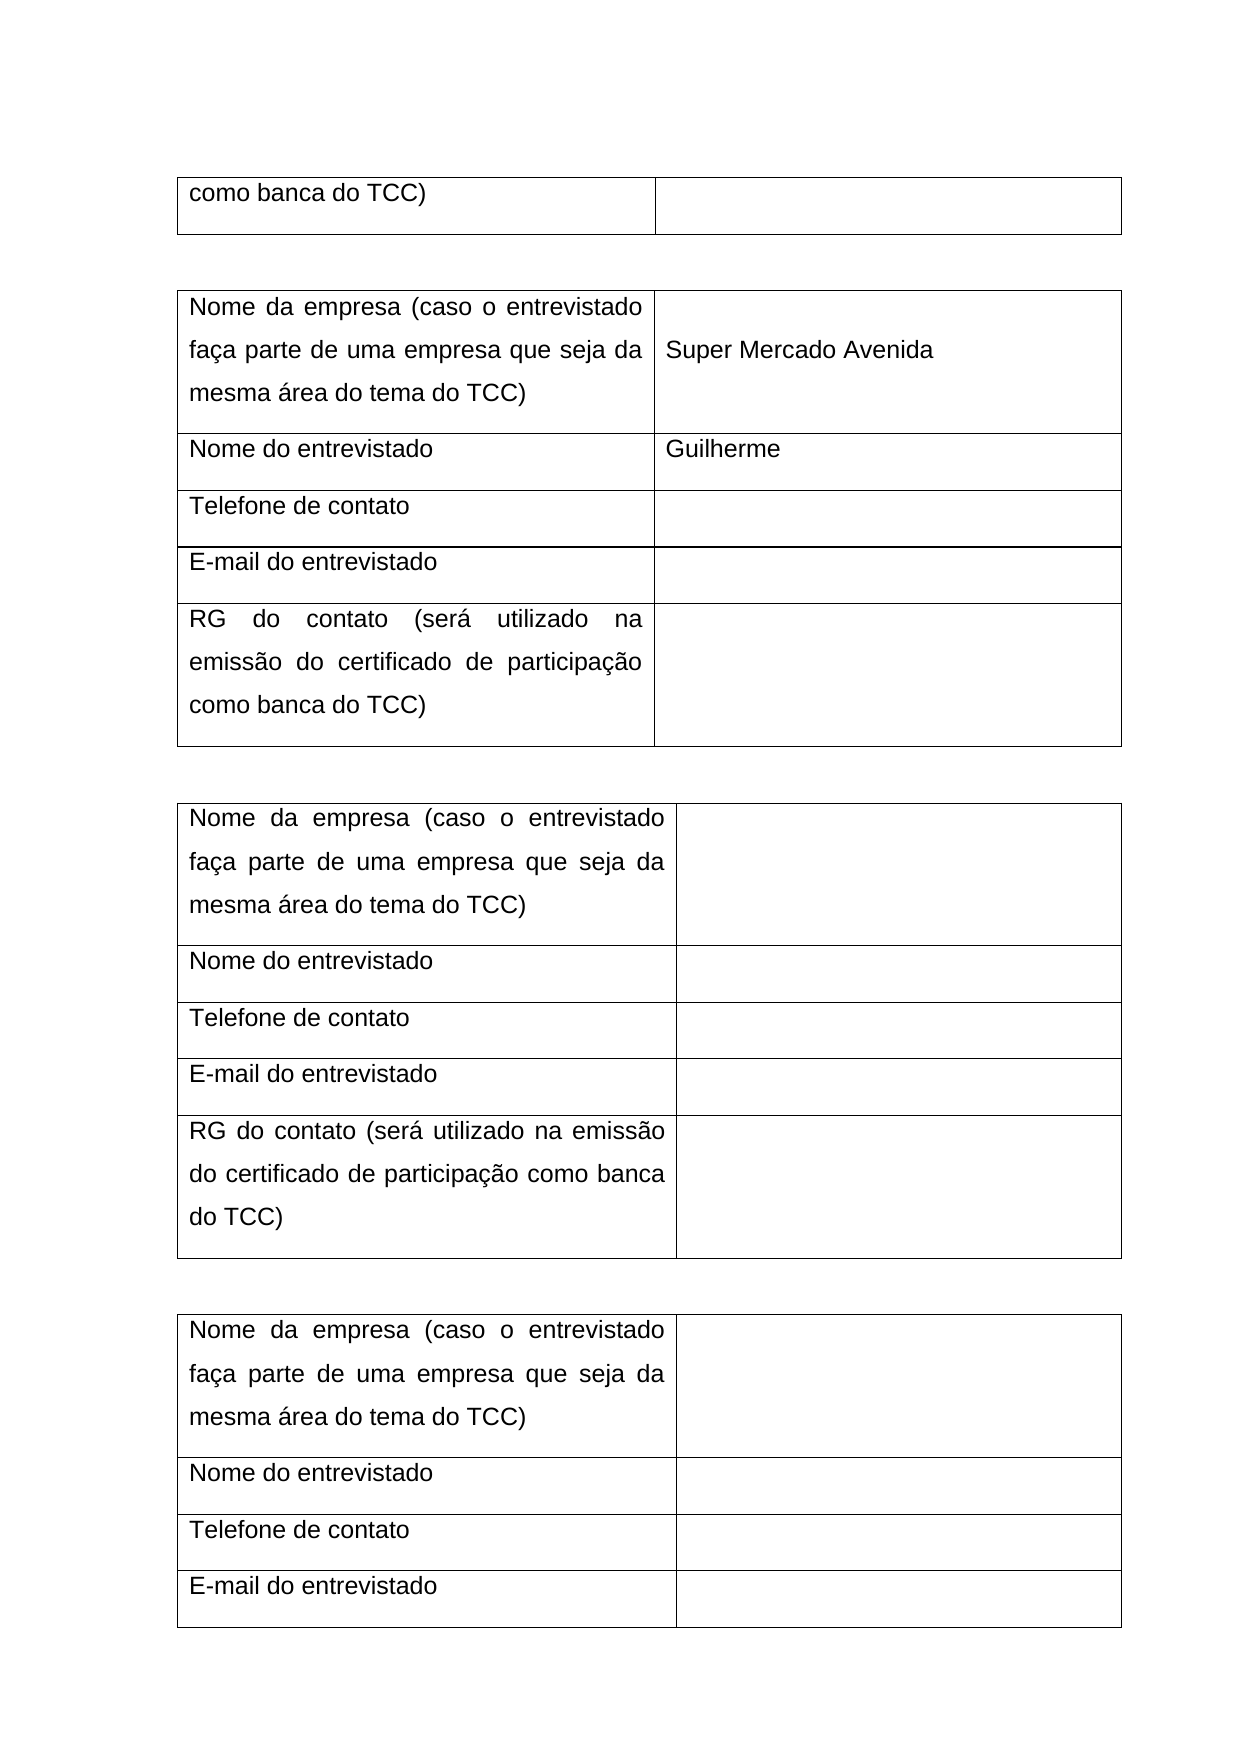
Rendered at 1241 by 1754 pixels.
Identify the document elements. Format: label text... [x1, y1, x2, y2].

table_cell [677, 1003, 1121, 1058]
table_cell [655, 548, 1121, 603]
table_cell E-mail do entrevistado [178, 1059, 676, 1115]
table_cell [677, 1059, 1121, 1115]
table_cell E-mail do entrevistado [178, 1571, 676, 1627]
table_cell [656, 178, 1121, 234]
table_cell [655, 491, 1121, 546]
table_cell Telefone de contato [178, 1515, 676, 1570]
table_header [677, 804, 1121, 945]
table_cell RG do contato (será utilizado na emissão do certificado de participação como banca do TCC) [178, 604, 654, 746]
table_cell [178, 178, 655, 234]
table_cell [677, 1458, 1121, 1514]
table_cell Nome do entrevistado [178, 946, 676, 1002]
table_cell Telefone de contato [178, 1003, 676, 1058]
table_header Nome da empresa (caso o entrevistado faça parte de uma empresa que seja da mesma área do tema do TCC) [178, 1315, 676, 1457]
table_header Nome da empresa (caso o entrevistado faça parte de uma empresa que seja da mesma área do tema do TCC) [178, 804, 676, 945]
table_cell Nome do entrevistado [178, 434, 654, 490]
table_cell E-mail do entrevistado [178, 548, 654, 603]
table_header [677, 1315, 1121, 1457]
table_cell Telefone de contato [178, 491, 654, 546]
table_cell [655, 604, 1121, 746]
table_cell [677, 946, 1121, 1002]
table_cell [677, 1116, 1121, 1258]
table_header Super Mercado Avenida [655, 291, 1121, 433]
table_cell Guilherme [655, 434, 1121, 490]
table_header Nome da empresa (caso o entrevistado faça parte de uma empresa que seja da mesma área do tema do TCC) [178, 291, 654, 433]
table_cell [677, 1515, 1121, 1570]
table_cell Nome do entrevistado [178, 1458, 676, 1514]
table_cell RG do contato (será utilizado na emissão do certificado de participação como banca do TCC) [178, 1116, 676, 1258]
table_cell [677, 1571, 1121, 1627]
